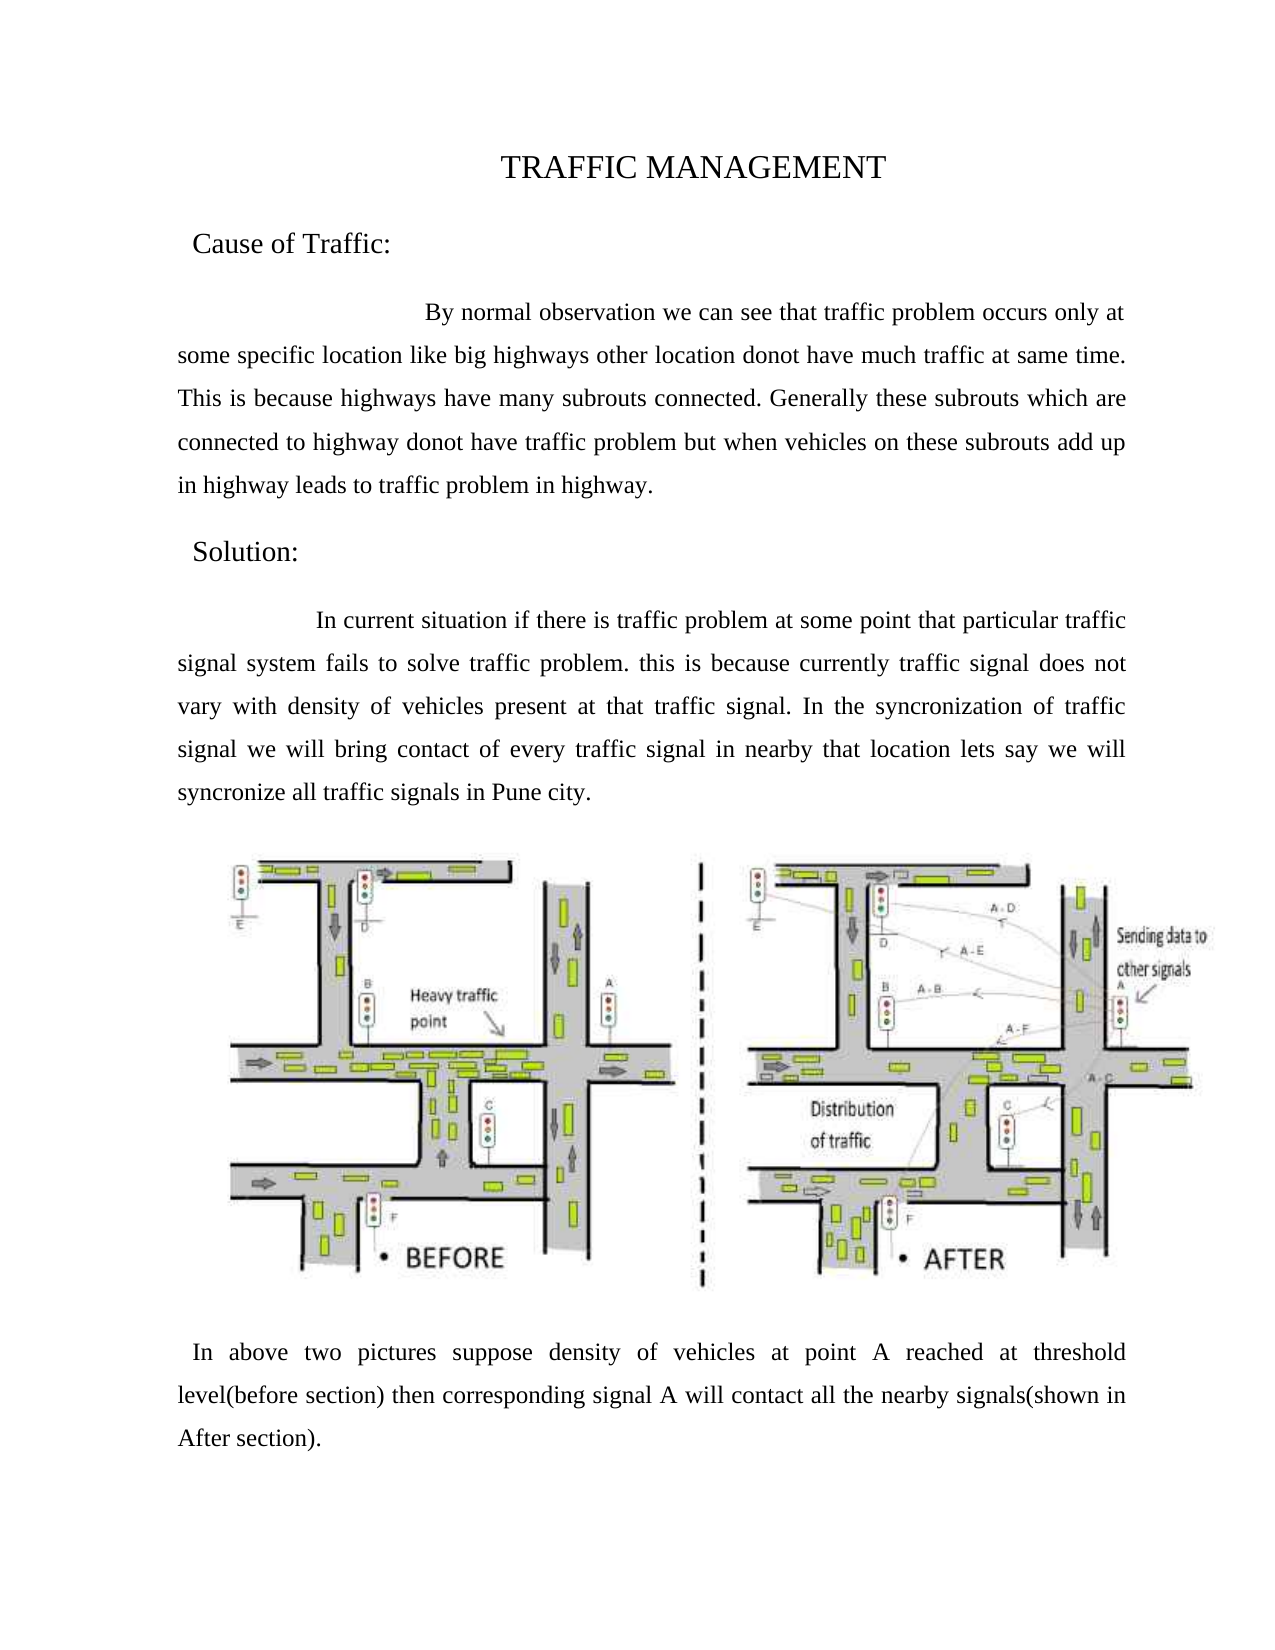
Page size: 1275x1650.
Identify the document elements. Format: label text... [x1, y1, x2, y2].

picture [192, 841, 1238, 1302]
text By normal observation we can see that traffic problem occurs only at some specific location like big highways other location donot have much traffic at same time. This is because highways have many subrouts connected. Generally these subrouts which are connected to highway donot have traffic problem but when vehicles on these subrouts add up in highway leads to traffic problem in highway. [177, 297, 1127, 498]
text In above two pictures suppose density of vehicles at point A reached at threshold level(before section) then corresponding signal A will contact all the nearby signals(shown in After section). [177, 1337, 1127, 1452]
text Cause of Traffic: [177, 226, 1127, 259]
text Solution: [177, 534, 1127, 567]
text TRAFFIC MANAGEMENT [177, 148, 1127, 186]
text In current situation if there is traffic problem at some point that particular traffic signal system fails to solve traffic problem. this is because currently traffic signal does not vary with density of vehicles present at that traffic signal. In the syncronization of traffic signal we will bring contact of every traffic signal in nearby that location lets say we will syncronize all traffic signals in Pune city. [177, 605, 1127, 806]
